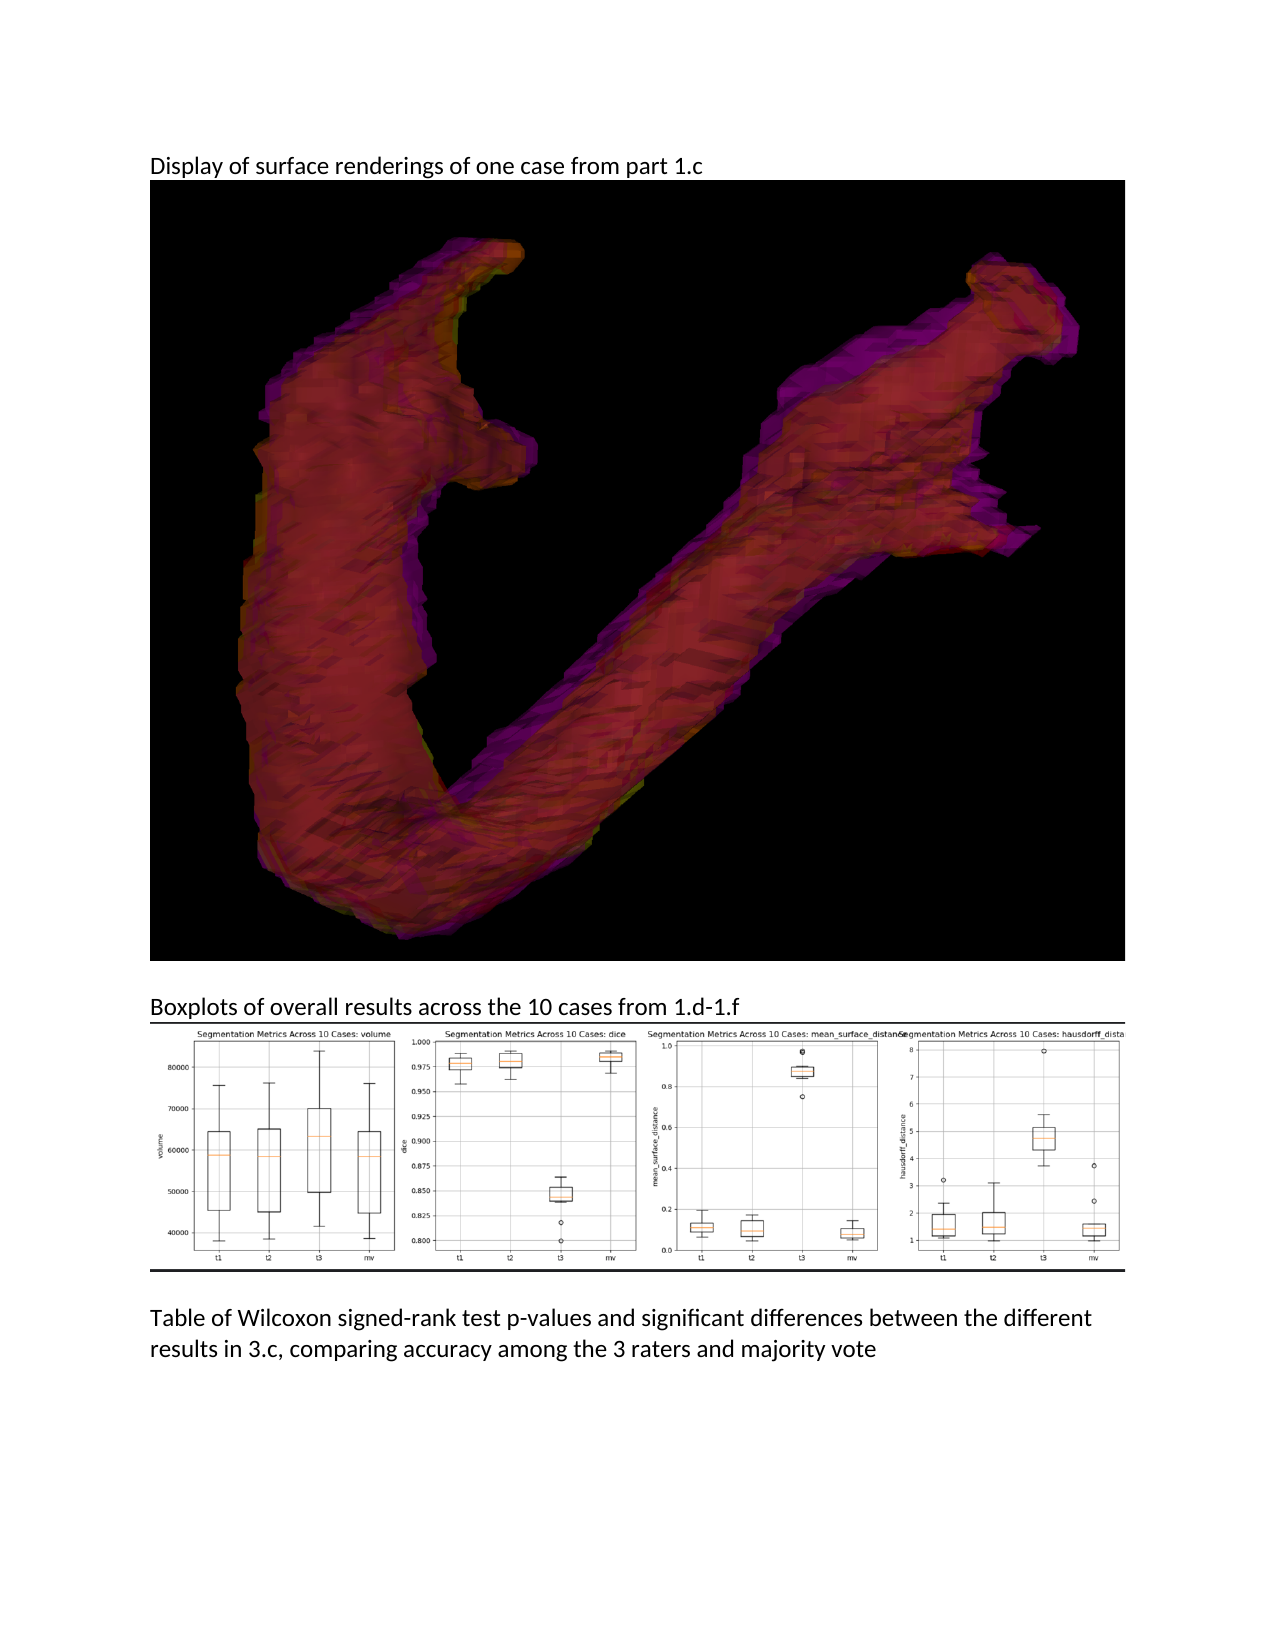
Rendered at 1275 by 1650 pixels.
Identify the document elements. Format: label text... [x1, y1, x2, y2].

text Display of surface renderings of one case from part 1.c [150, 150, 1125, 180]
picture [150, 1022, 1125, 1272]
text Boxplots of overall results across the 10 cases from 1.d-1.f [150, 991, 1125, 1022]
text Table of Wilcoxon signed-rank test p-values and significant differences between the different results in 3.c, comparing accuracy among the 3 raters and majority vote [150, 1302, 1125, 1363]
picture [150, 180, 1125, 961]
